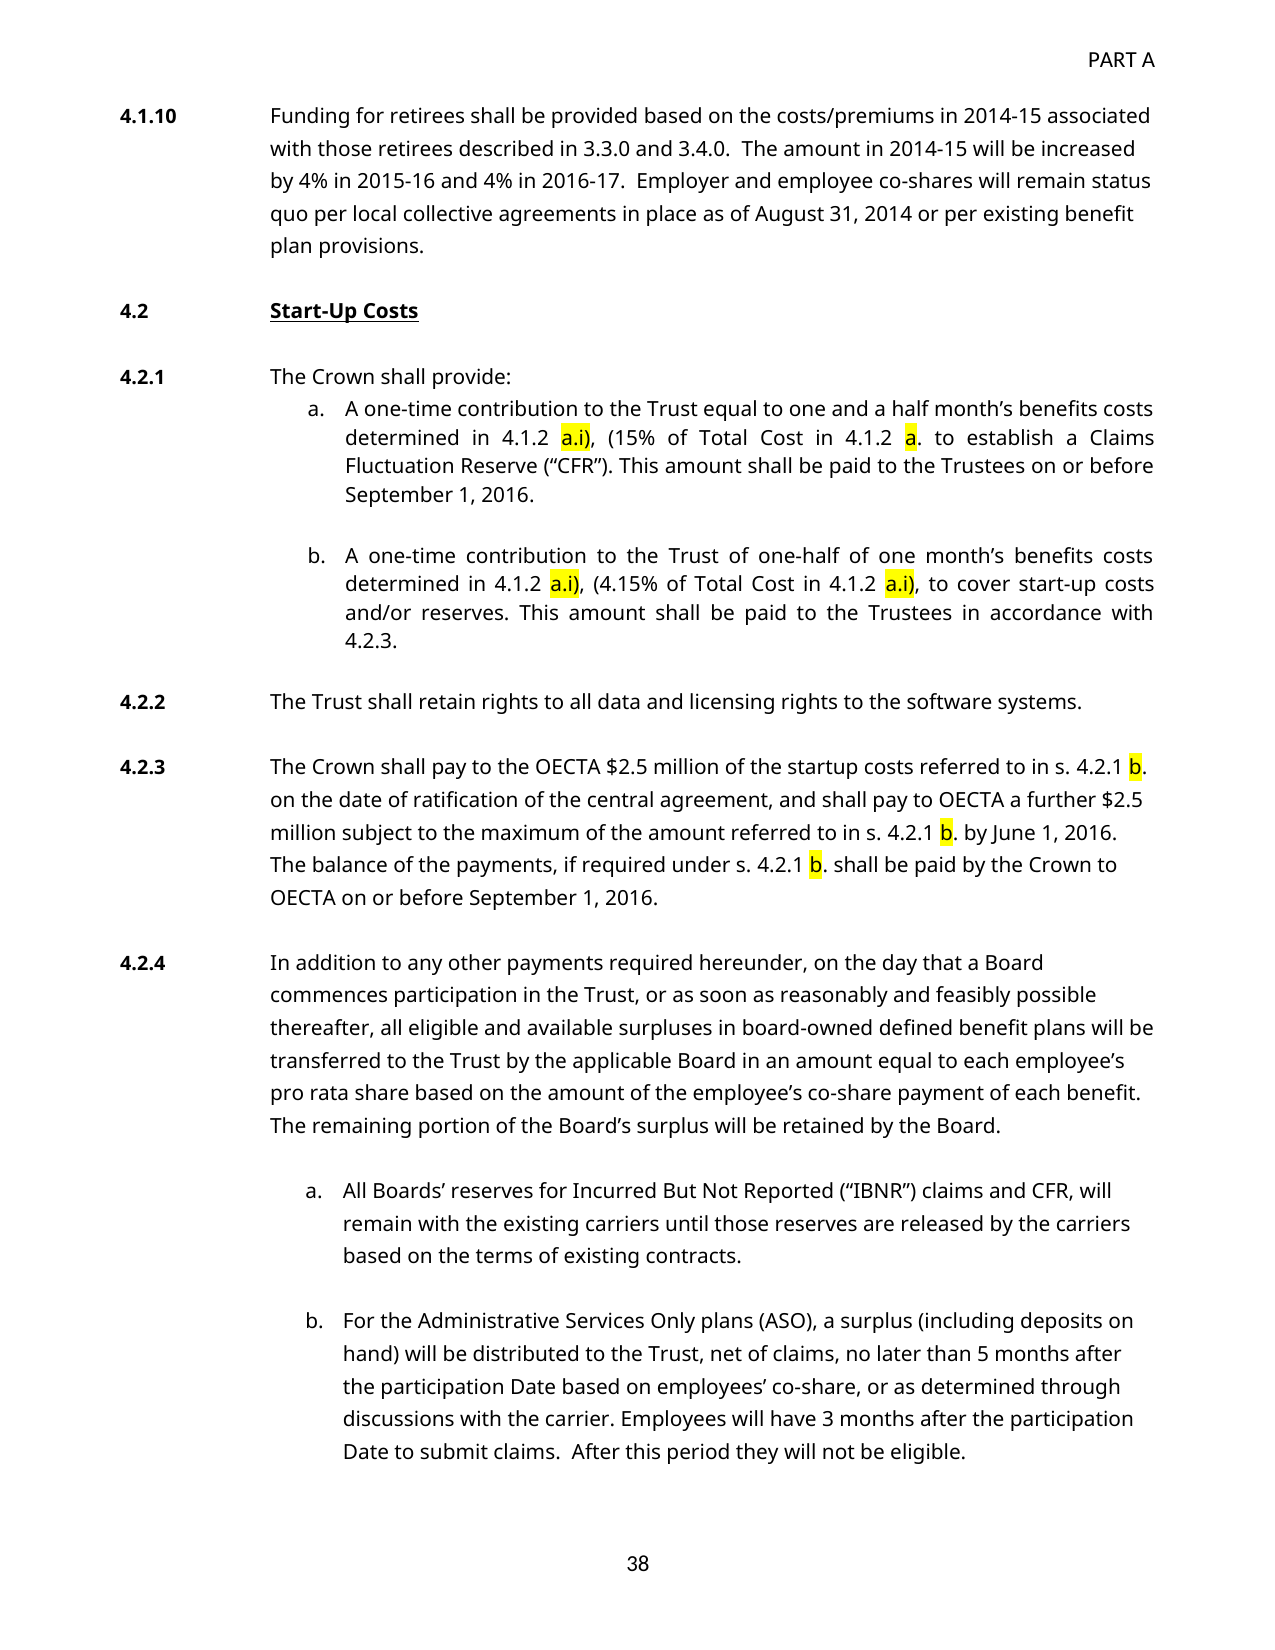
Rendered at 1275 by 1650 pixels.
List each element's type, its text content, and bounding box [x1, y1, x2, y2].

list Funding for retirees shall be provided based on the costs/premiums in 2014-15 associated with those retirees described in 3.3.0 and 3.4.0. The amount in 2014-15 will be increased by 4% in 2015-16 and 4% in 2016-17. Employer and employee co-shares will remain status quo per local collective agreements in place as of August 31, 2014 or per existing benefit plan provisions. [120, 101, 1155, 260]
list A one-time contribution to the Trust of one-half of one month’s benefits costs determined in 4.1.2 a.i), (4.15% of Total Cost in 4.1.2 a.i), to cover start-up costs and/or reserves. This amount shall be paid to the Trustees in accordance with 4.2.3. [307, 541, 1155, 654]
list The Crown shall provide: [120, 362, 1155, 390]
list The Trust shall retain rights to all data and licensing rights to the software systems. [120, 687, 1155, 716]
list Start-Up Costs [120, 297, 1155, 325]
list In addition to any other payments required hereunder, on the day that a Board commences participation in the Trust, or as soon as reasonably and feasibly possible thereafter, all eligible and available surpluses in board-owned defined benefit plans will be transferred to the Trust by the applicable Board in an amount equal to each employee’s pro rata share based on the amount of the employee’s co-share payment of each benefit. The remaining portion of the Board’s surplus will be retained by the Board. [120, 948, 1155, 1139]
list All Boards’ reserves for Incurred But Not Reported (“IBNR”) claims and CFR, will remain with the existing carriers until those reserves are released by the carriers based on the terms of existing contracts. [305, 1176, 1155, 1270]
list A one-time contribution to the Trust equal to one and a half month’s benefits costs determined in 4.1.2 a.i), (15% of Total Cost in 4.1.2 a. to establish a Claims Fluctuation Reserve (“CFR”). This amount shall be paid to the Trustees on or before September 1, 2016. [307, 394, 1155, 508]
list For the Administrative Services Only plans (ASO), a surplus (including deposits on hand) will be distributed to the Trust, net of claims, no later than 5 months after the participation Date based on employees’ co-share, or as determined through discussions with the carrier. Employees will have 3 months after the participation Date to submit claims. After this period they will not be eligible. [305, 1307, 1155, 1466]
list The Crown shall pay to the OECTA $2.5 million of the startup costs referred to in s. 4.2.1 b. on the date of ratification of the central agreement, and shall pay to OECTA a further $2.5 million subject to the maximum of the amount referred to in s. 4.2.1 b. by June 1, 2016. The balance of the payments, if required under s. 4.2.1 b. shall be paid by the Crown to OECTA on or before September 1, 2016. [120, 752, 1155, 911]
